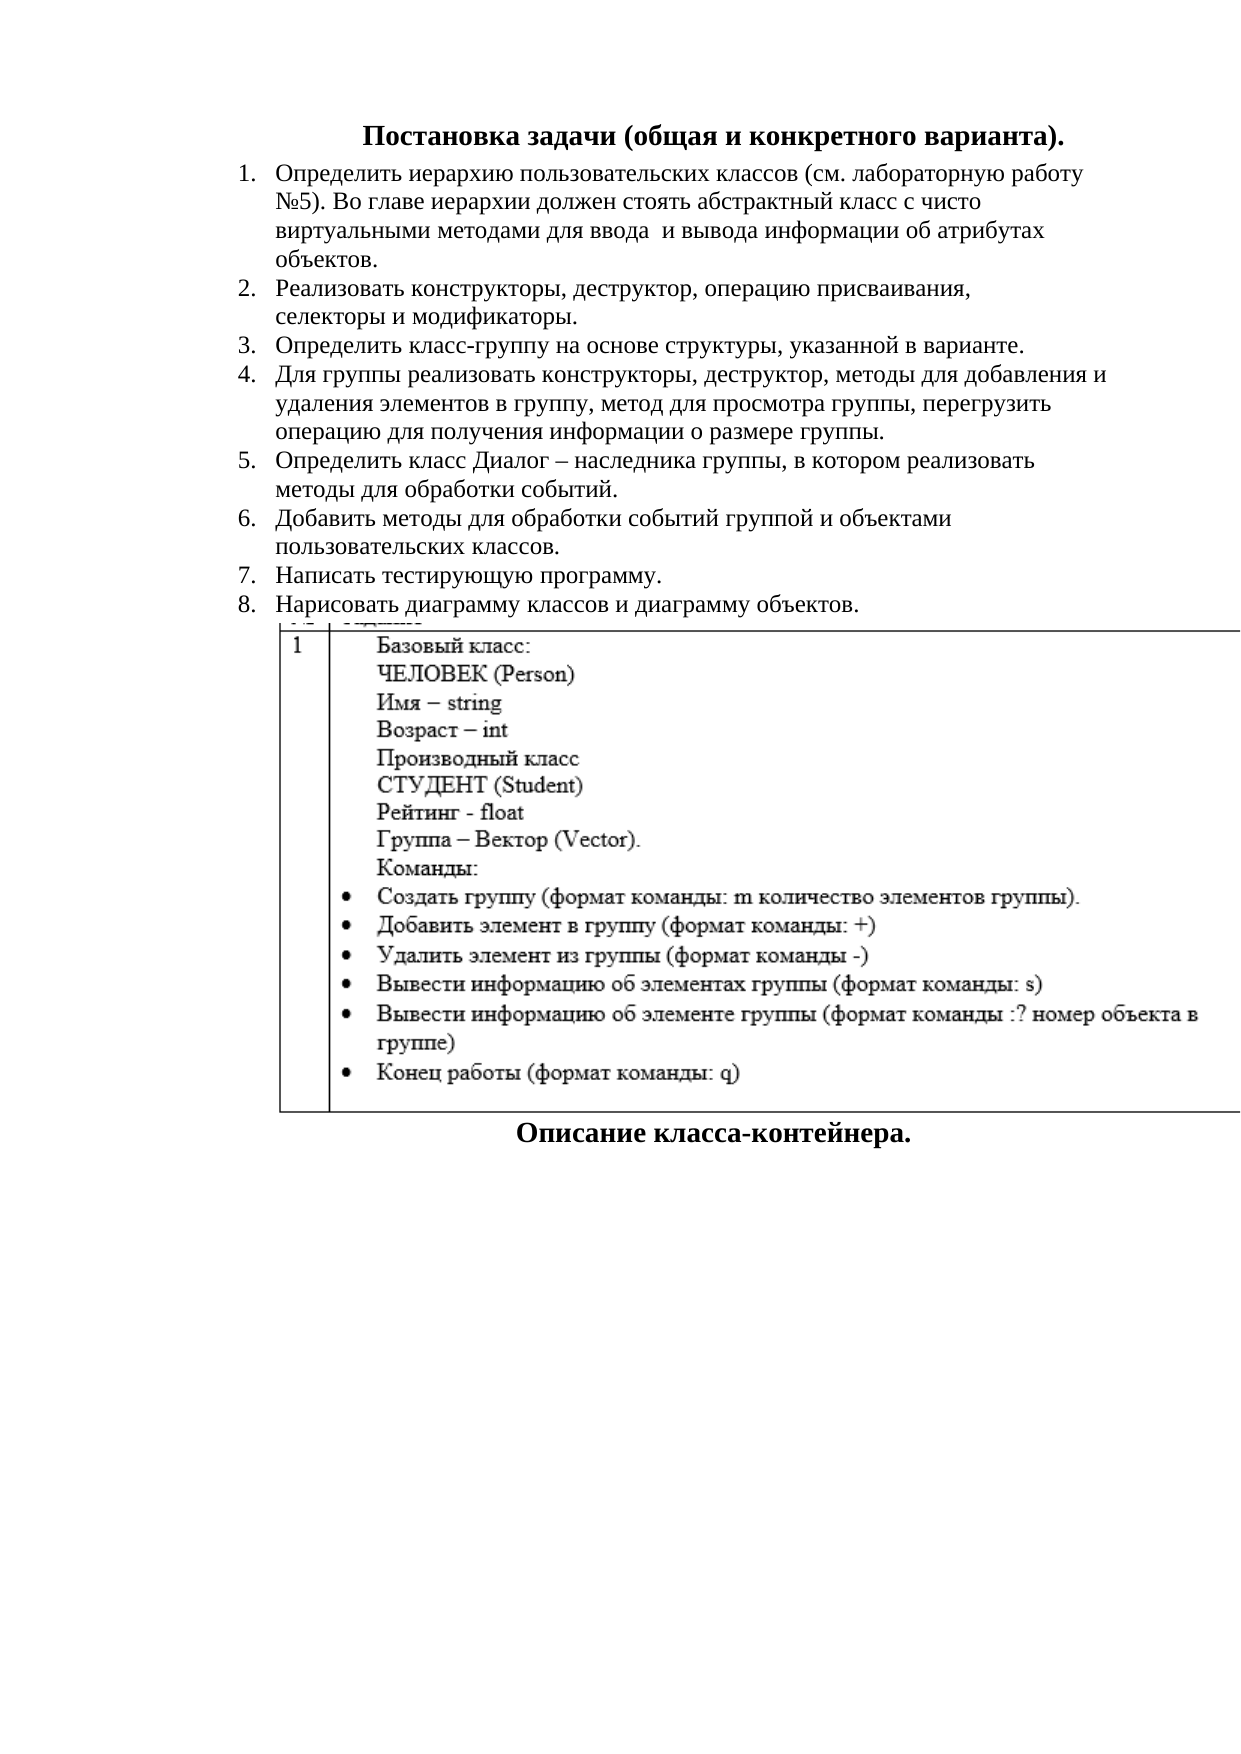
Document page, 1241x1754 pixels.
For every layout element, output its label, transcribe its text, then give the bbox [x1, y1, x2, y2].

list Добавить методы для обработки событий группой и объектами пользовательских классов. [238, 503, 1099, 560]
list Постановка задачи (общая и конкретного варианта). [275, 118, 1152, 152]
picture [275, 623, 1241, 1116]
list Определить класс Диалог – наследника группы, в котором реализовать методы для обработки событий. [238, 445, 1109, 503]
list Определить иерархию пользовательских классов (см. лабораторную работу №5). Во главе иерархии должен стоять абстрактный класс с чисто виртуальными методами для ввода и вывода информации об атрибутах объектов. [238, 158, 1087, 273]
list Для группы реализовать конструкторы, деструктор, методы для добавления и удаления элементов в группу, метод для просмотра группы, перегрузить операцию для получения информации о размере группы. [238, 359, 1108, 445]
list Написать тестирующую программу. [238, 560, 1152, 589]
list Определить класс-группу на основе структуры, указанной в варианте. [238, 330, 1152, 359]
list Нарисовать диаграмму классов и диаграмму объектов. [238, 589, 1152, 618]
list Описание класса-контейнера. [275, 1116, 1152, 1149]
list Реализовать конструкторы, деструктор, операцию присваивания, селекторы и модификаторы. [238, 273, 1053, 330]
